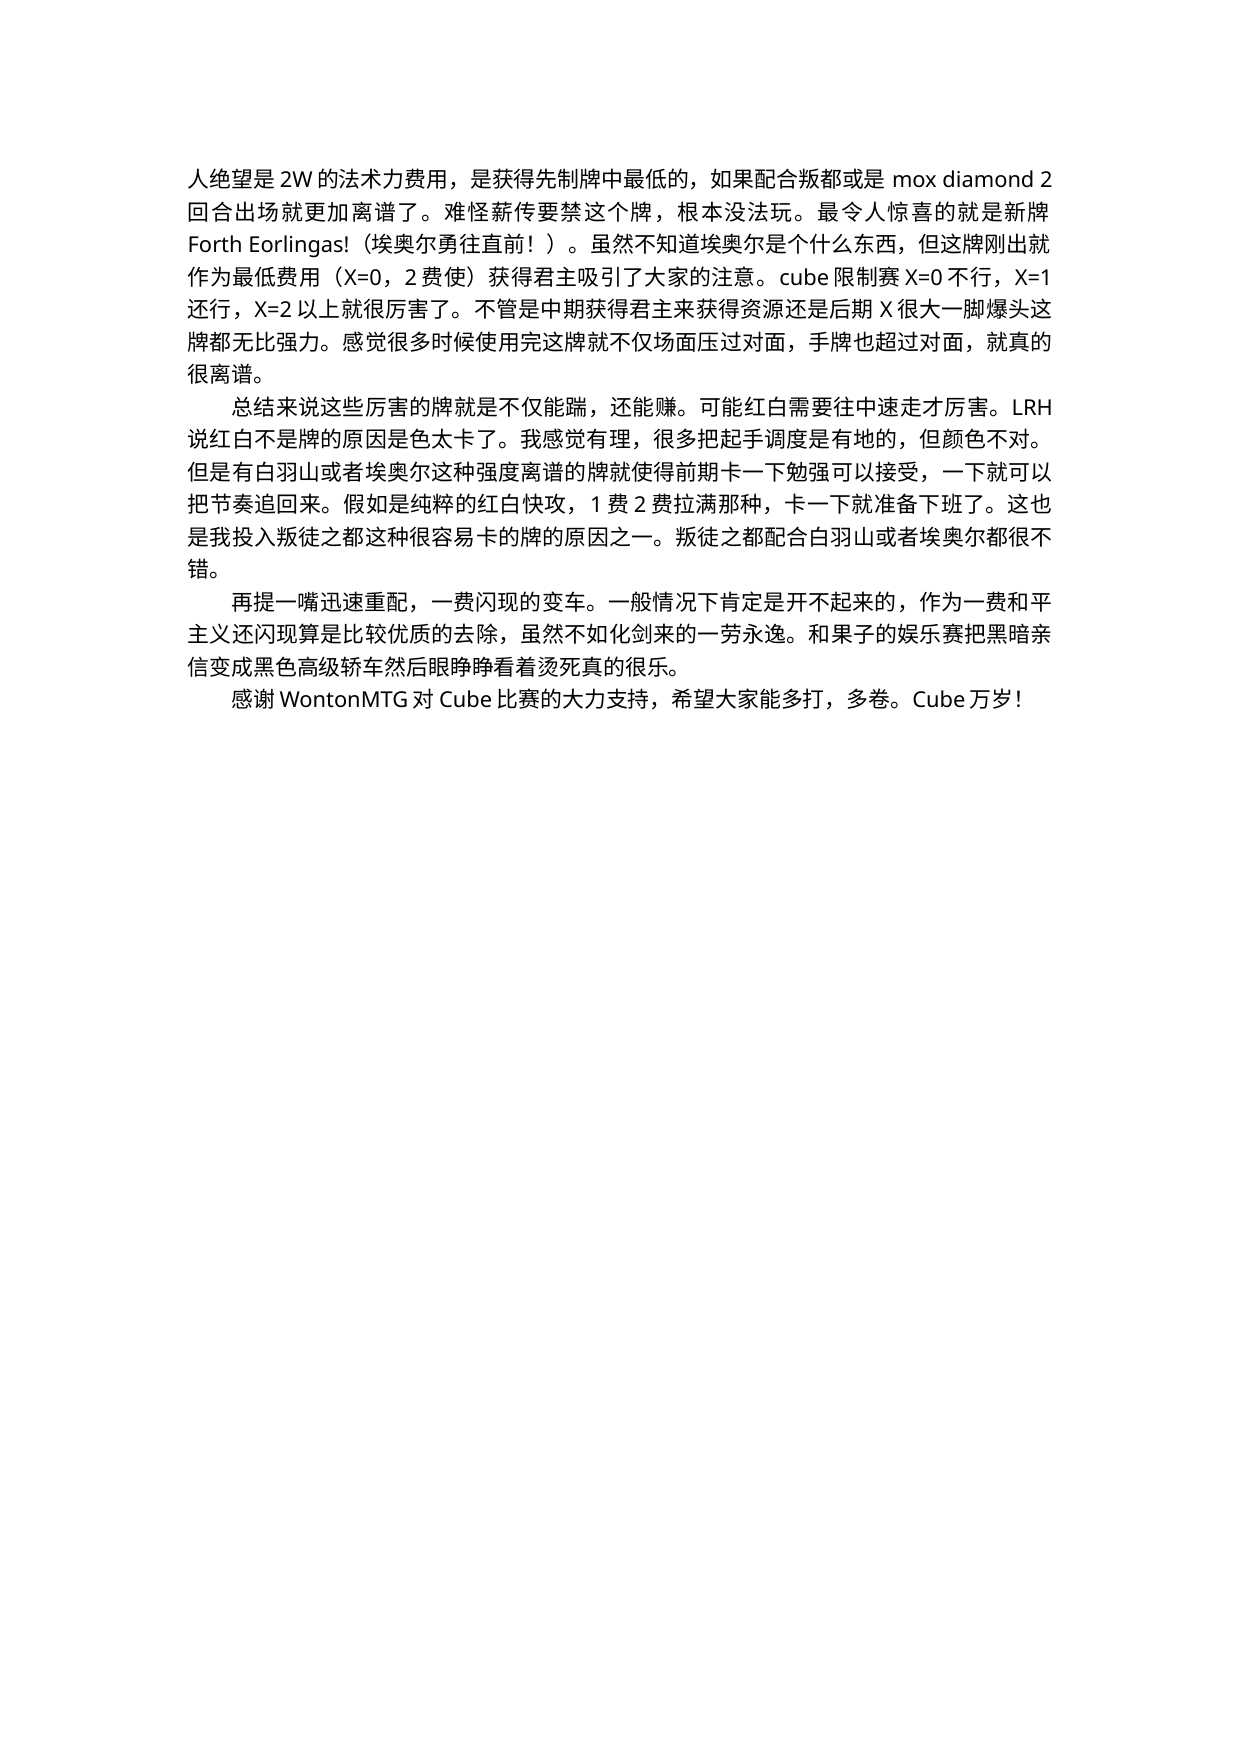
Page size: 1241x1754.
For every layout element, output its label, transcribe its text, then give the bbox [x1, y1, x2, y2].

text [187, 162, 1053, 389]
text 感谢WontonMTG对Cube比赛的大力支持，希望大家能多打，多卷。Cube万岁！ [187, 682, 1053, 714]
text 总结来说这些厉害的牌就是不仅能踹，还能赚。可能红白需要往中速走才厉害。LRH说红白不是牌的原因是色太卡了。我感觉有理，很多把起手调度是有地的，但颜色不对。但是有白羽山或者埃奥尔这种强度离谱的牌就使得前期卡一下勉强可以接受，一下就可以把节奏追回来。假如是纯粹的红白快攻，1费2费拉满那种，卡一下就准备下班了。这也是我投入叛徒之都这种很容易卡的牌的原因之一。叛徒之都配合白羽山或者埃奥尔都很不错。 [187, 389, 1053, 584]
text 再提一嘴迅速重配，一费闪现的变车。一般情况下肯定是开不起来的，作为一费和平主义还闪现算是比较优质的去除，虽然不如化剑来的一劳永逸。和果子的娱乐赛把黑暗亲信变成黑色高级轿车然后眼睁睁看着烫死真的很乐。 [187, 584, 1053, 682]
